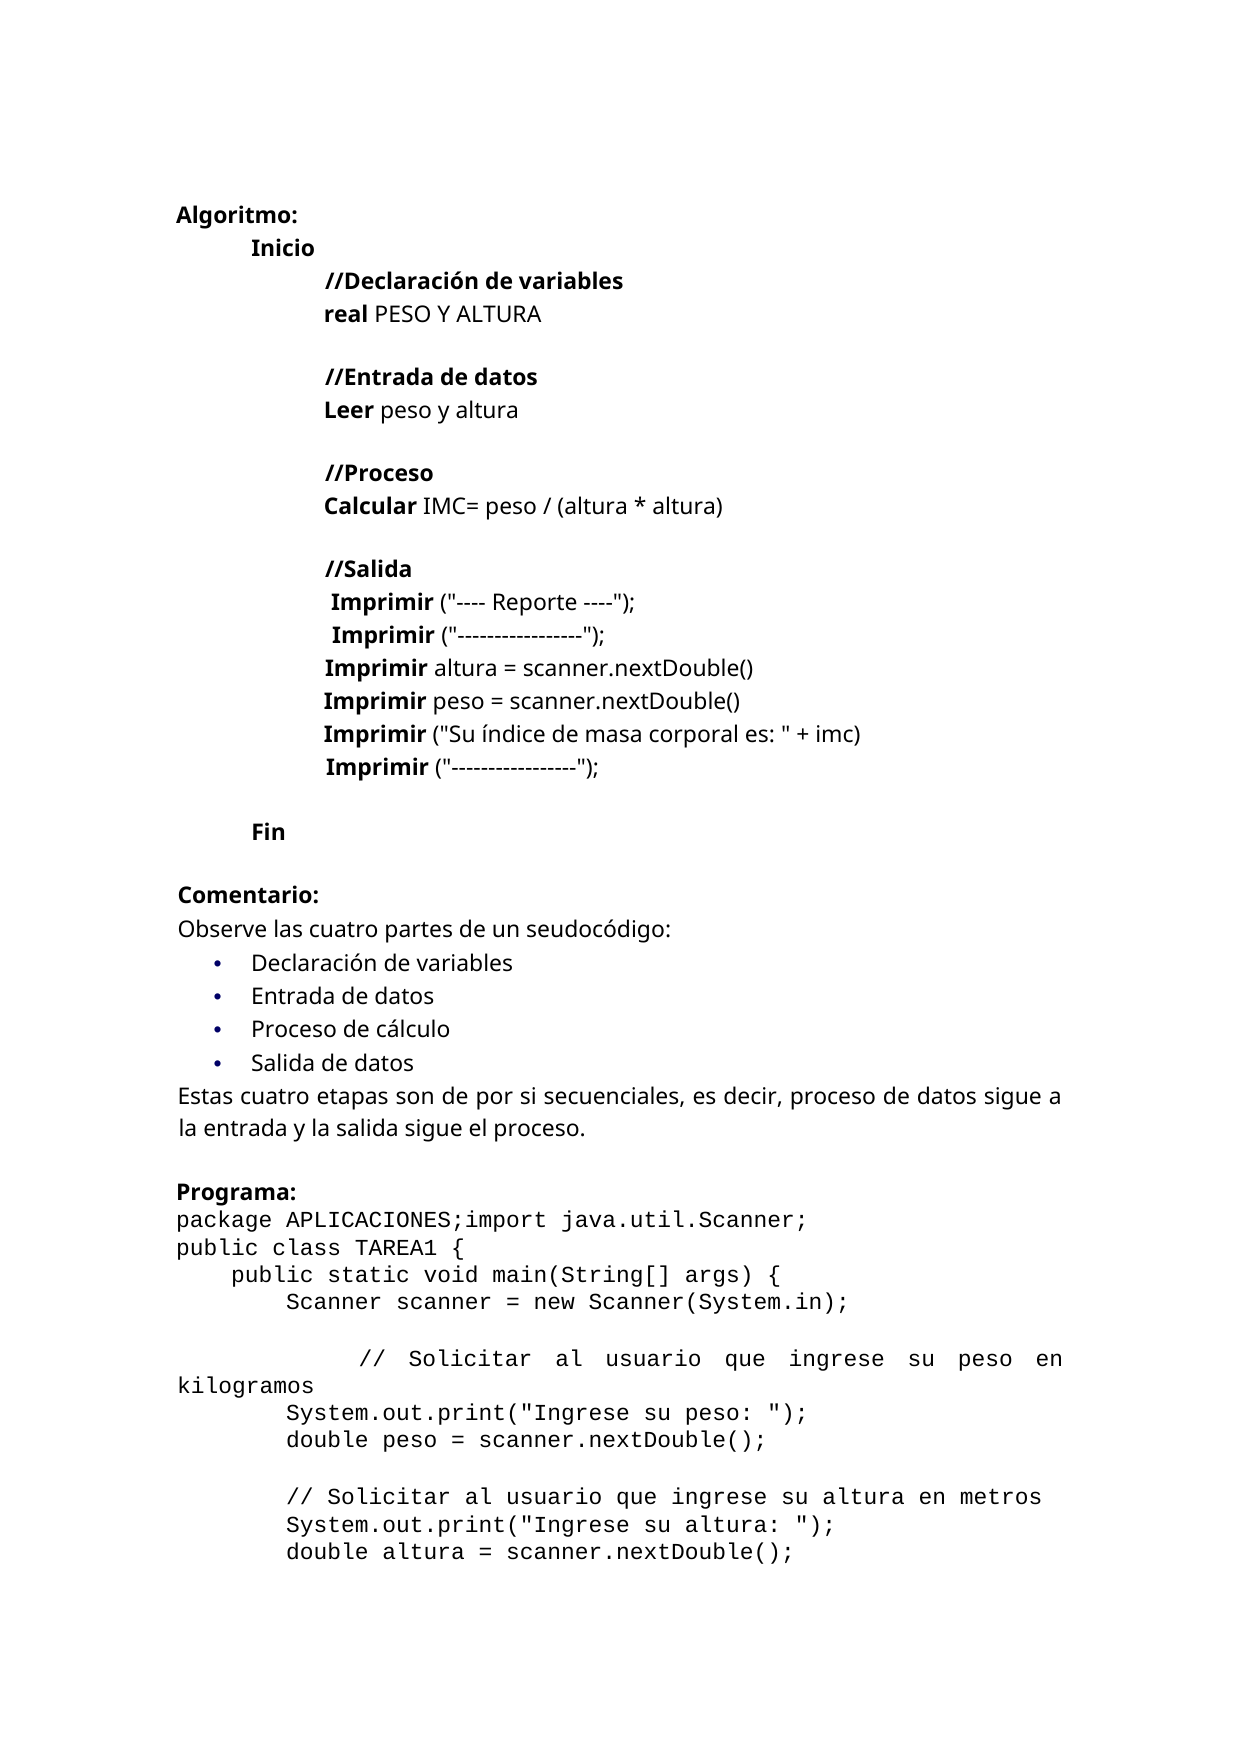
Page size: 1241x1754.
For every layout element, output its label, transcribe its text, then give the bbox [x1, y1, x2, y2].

text System.out.print("Ingrese su altura: "); [176, 1513, 1063, 1539]
text //Declaración de variables [325, 265, 1063, 296]
text package APLICACIONES;import java.util.Scanner; [176, 1209, 1063, 1235]
text real PESO Y ALTURA [323, 298, 1063, 329]
text // Solicitar al usuario que ingrese su altura en metros [176, 1486, 1063, 1512]
text Observe las cuatro partes de un seudocódigo: [177, 913, 1063, 944]
text Programa: [176, 1176, 1063, 1207]
text // Solicitar al usuario que ingrese su peso en kilogramos [176, 1347, 1063, 1400]
text Comentario: [177, 879, 1063, 911]
text Algoritmo: [176, 199, 1063, 230]
text System.out.print("Ingrese su peso: "); [176, 1402, 1063, 1427]
text Leer peso y altura [323, 394, 1063, 425]
text Calcular IMC= peso / (altura * altura) [323, 490, 1063, 521]
text //Entrada de datos [325, 361, 1063, 392]
text double altura = scanner.nextDouble(); [176, 1540, 1063, 1566]
list Declaración de variables [213, 946, 1063, 978]
text Imprimir peso = scanner.nextDouble() [323, 684, 1063, 716]
text Estas cuatro etapas son de por si secuenciales, es decir, proceso de datos sigue a la entrada y la salida sigue el proceso. [177, 1080, 1063, 1143]
text Fin [251, 816, 1063, 847]
text Inicio [251, 232, 1063, 263]
text //Salida [325, 553, 1063, 584]
text Imprimir ("Su índice de masa corporal es: " + imc) [323, 717, 1063, 749]
text Imprimir ("---- Reporte ----"); [325, 586, 1063, 617]
list Proceso de cálculo [213, 1013, 1063, 1044]
text //Proceso [325, 457, 1063, 488]
text Imprimir altura = scanner.nextDouble() [325, 652, 1063, 683]
text Scanner scanner = new Scanner(System.in); [176, 1291, 1063, 1317]
list Entrada de datos [213, 980, 1063, 1011]
text public static void main(String[] args) { [176, 1263, 1063, 1289]
text Imprimir ("-----------------"); [252, 619, 1063, 650]
text Imprimir ("-----------------"); [252, 750, 1063, 782]
text public class TAREA1 { [176, 1236, 1063, 1262]
list Salida de datos [213, 1046, 1063, 1078]
text double peso = scanner.nextDouble(); [176, 1429, 1063, 1455]
